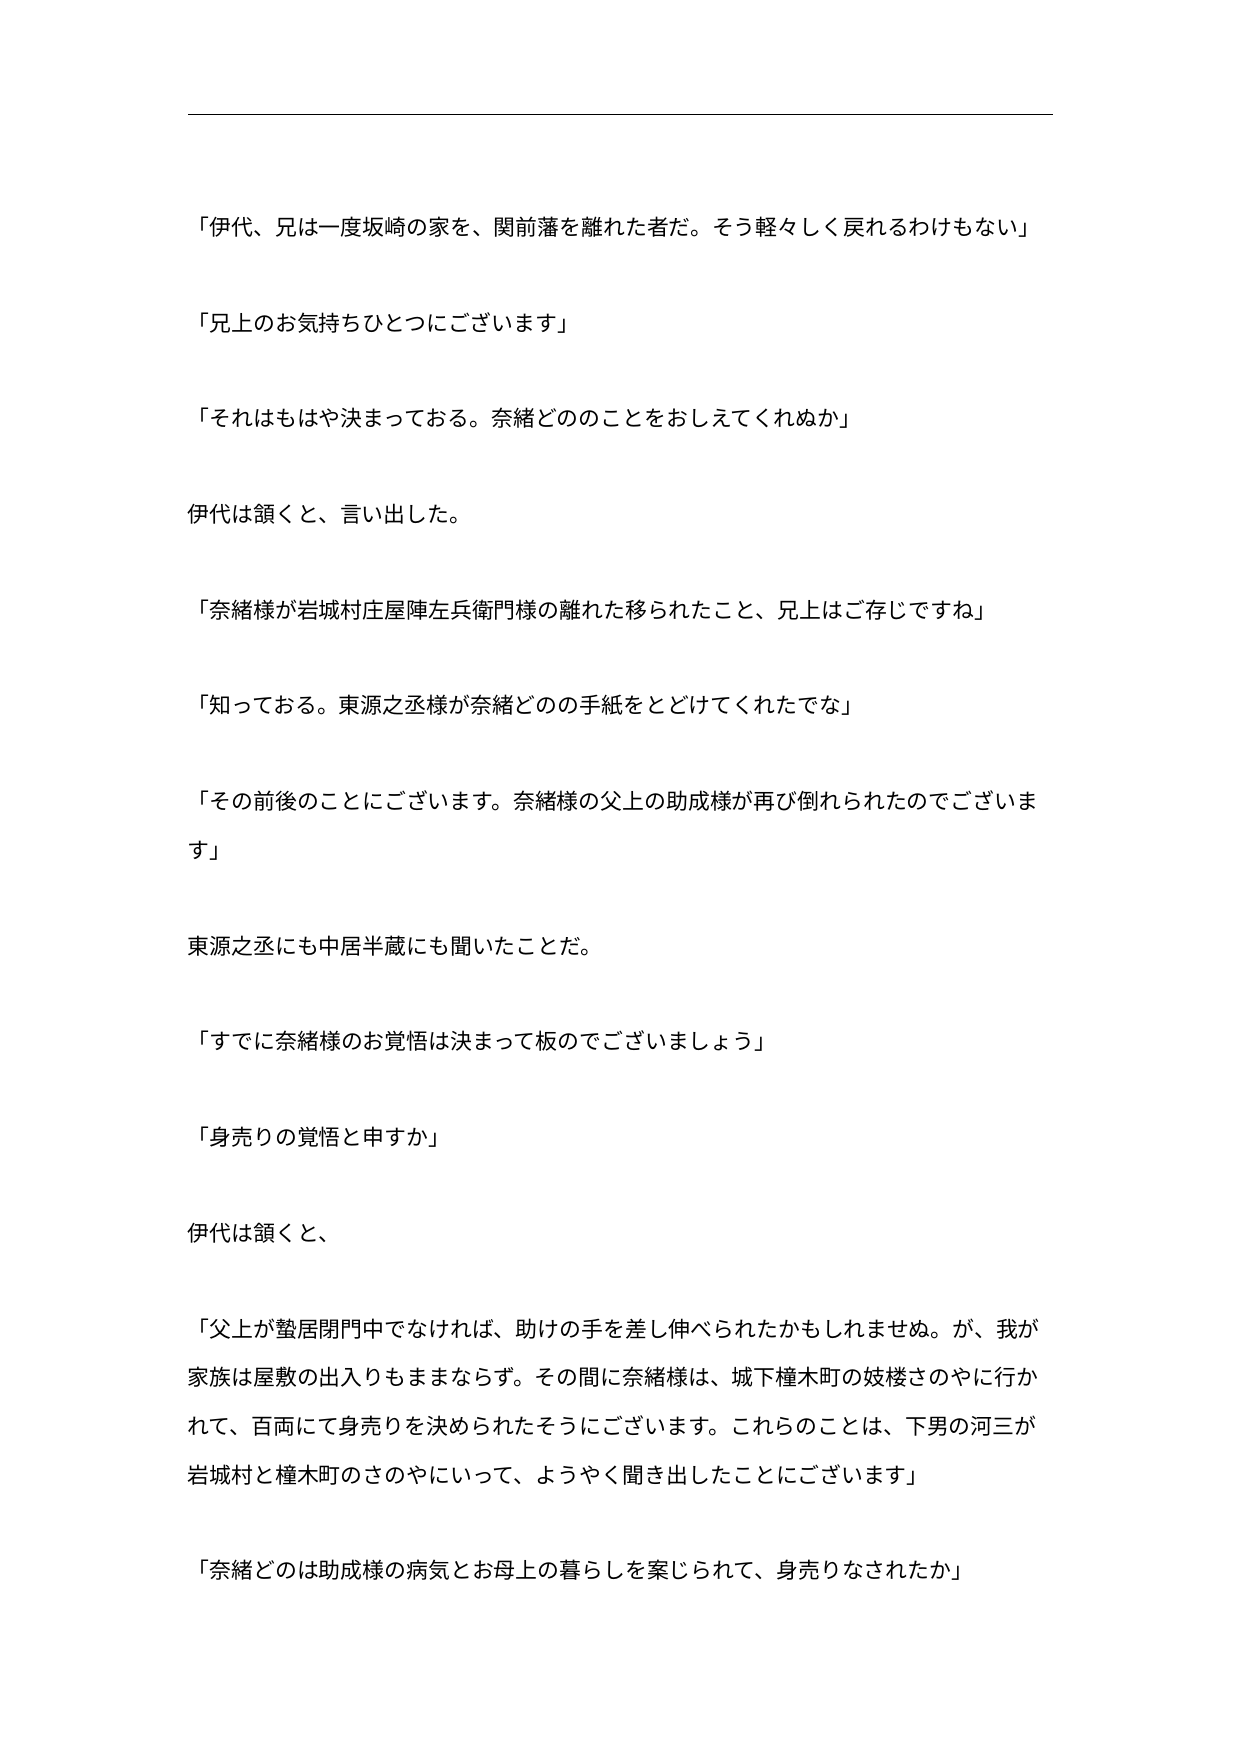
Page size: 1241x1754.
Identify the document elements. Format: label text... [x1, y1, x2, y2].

text 伊代は頷くと、言い出した。 [187, 497, 1053, 529]
text 「父上が蟄居閉門中でなければ、助けの手を差し伸べられたかもしれませぬ。が、我が家族は屋敷の出入りもままならず。その間に奈緒様は、城下橦木町の妓楼さのやに行かれて、百両にて身売りを決められたそうにございます。これらのことは、下男の河三が岩城村と橦木町のさのやにいって、ようやく聞き出したことにございます」 [187, 1311, 1053, 1490]
text 「身売りの覚悟と申すか」 [187, 1120, 1053, 1152]
text 「奈緒どのは助成様の病気とお母上の暮らしを案じられて、身売りなされたか」 [187, 1553, 1053, 1586]
text 「伊代、兄は一度坂崎の家を、関前藩を離れた者だ。そう軽々しく戻れるわけもない」 [187, 209, 1053, 242]
text 東源之丞にも中居半蔵にも聞いたことだ。 [187, 928, 1053, 961]
text 「兄上のお気持ちひとつにございます」 [187, 305, 1053, 338]
text 「すでに奈緒様のお覚悟は決まって板のでございましょう」 [187, 1024, 1053, 1056]
text 伊代は頷くと、 [187, 1215, 1053, 1248]
text 「それはもはや決まっておる。奈緒どののことをおしえてくれぬか」 [187, 401, 1053, 433]
text 「その前後のことにございます。奈緒様の父上の助成様が再び倒れられたのでございます」 [187, 784, 1053, 865]
text 「奈緒様が岩城村庄屋陣左兵衛門様の離れた移られたこと、兄上はご存じですね」 [187, 592, 1053, 625]
text 「知っておる。東源之丞様が奈緒どのの手紙をとどけてくれたでな」 [187, 688, 1053, 721]
